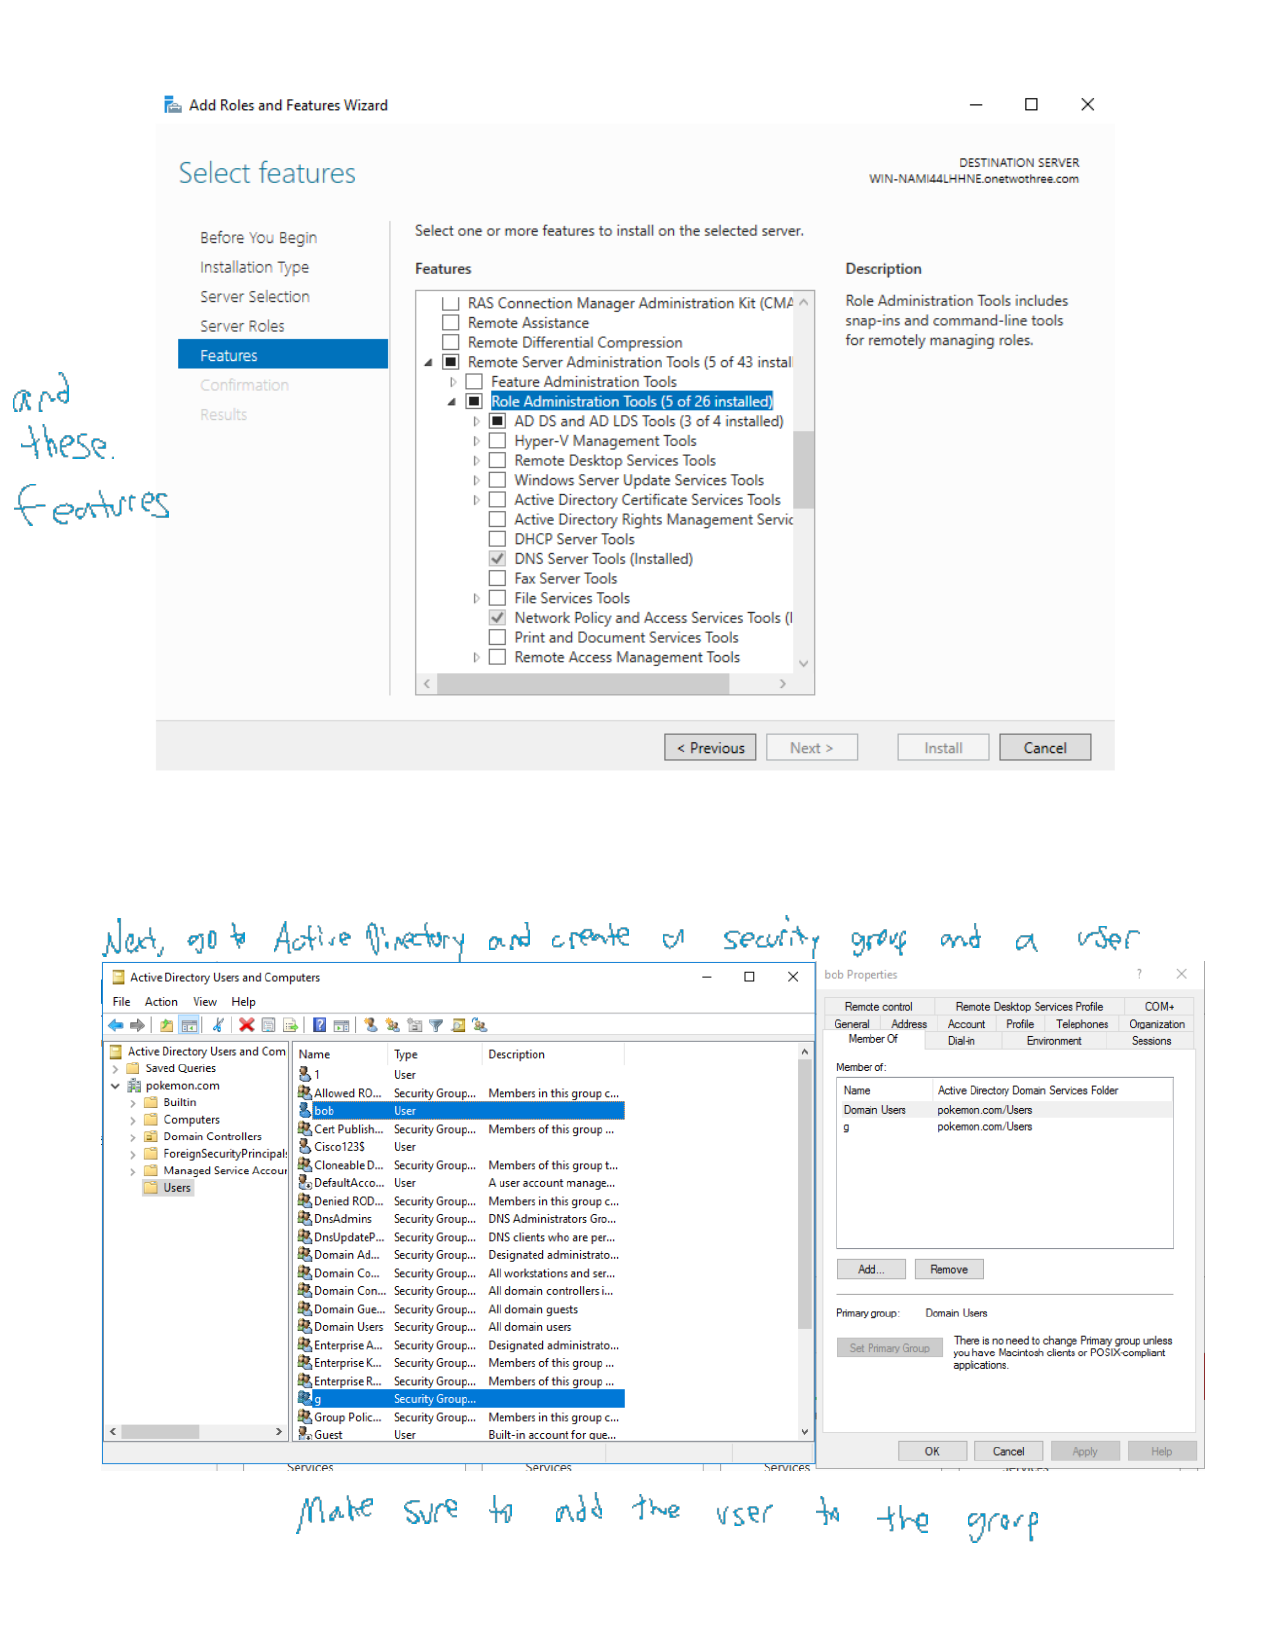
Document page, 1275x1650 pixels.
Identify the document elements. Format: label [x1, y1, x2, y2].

picture [1016, 926, 1140, 952]
picture [877, 1505, 928, 1533]
picture [404, 1499, 457, 1524]
picture [489, 922, 530, 950]
picture [552, 923, 629, 949]
picture [97, 915, 1207, 1534]
picture [21, 424, 114, 459]
picture [13, 372, 69, 412]
picture [14, 81, 1125, 773]
picture [941, 923, 981, 948]
picture [968, 1512, 1038, 1543]
